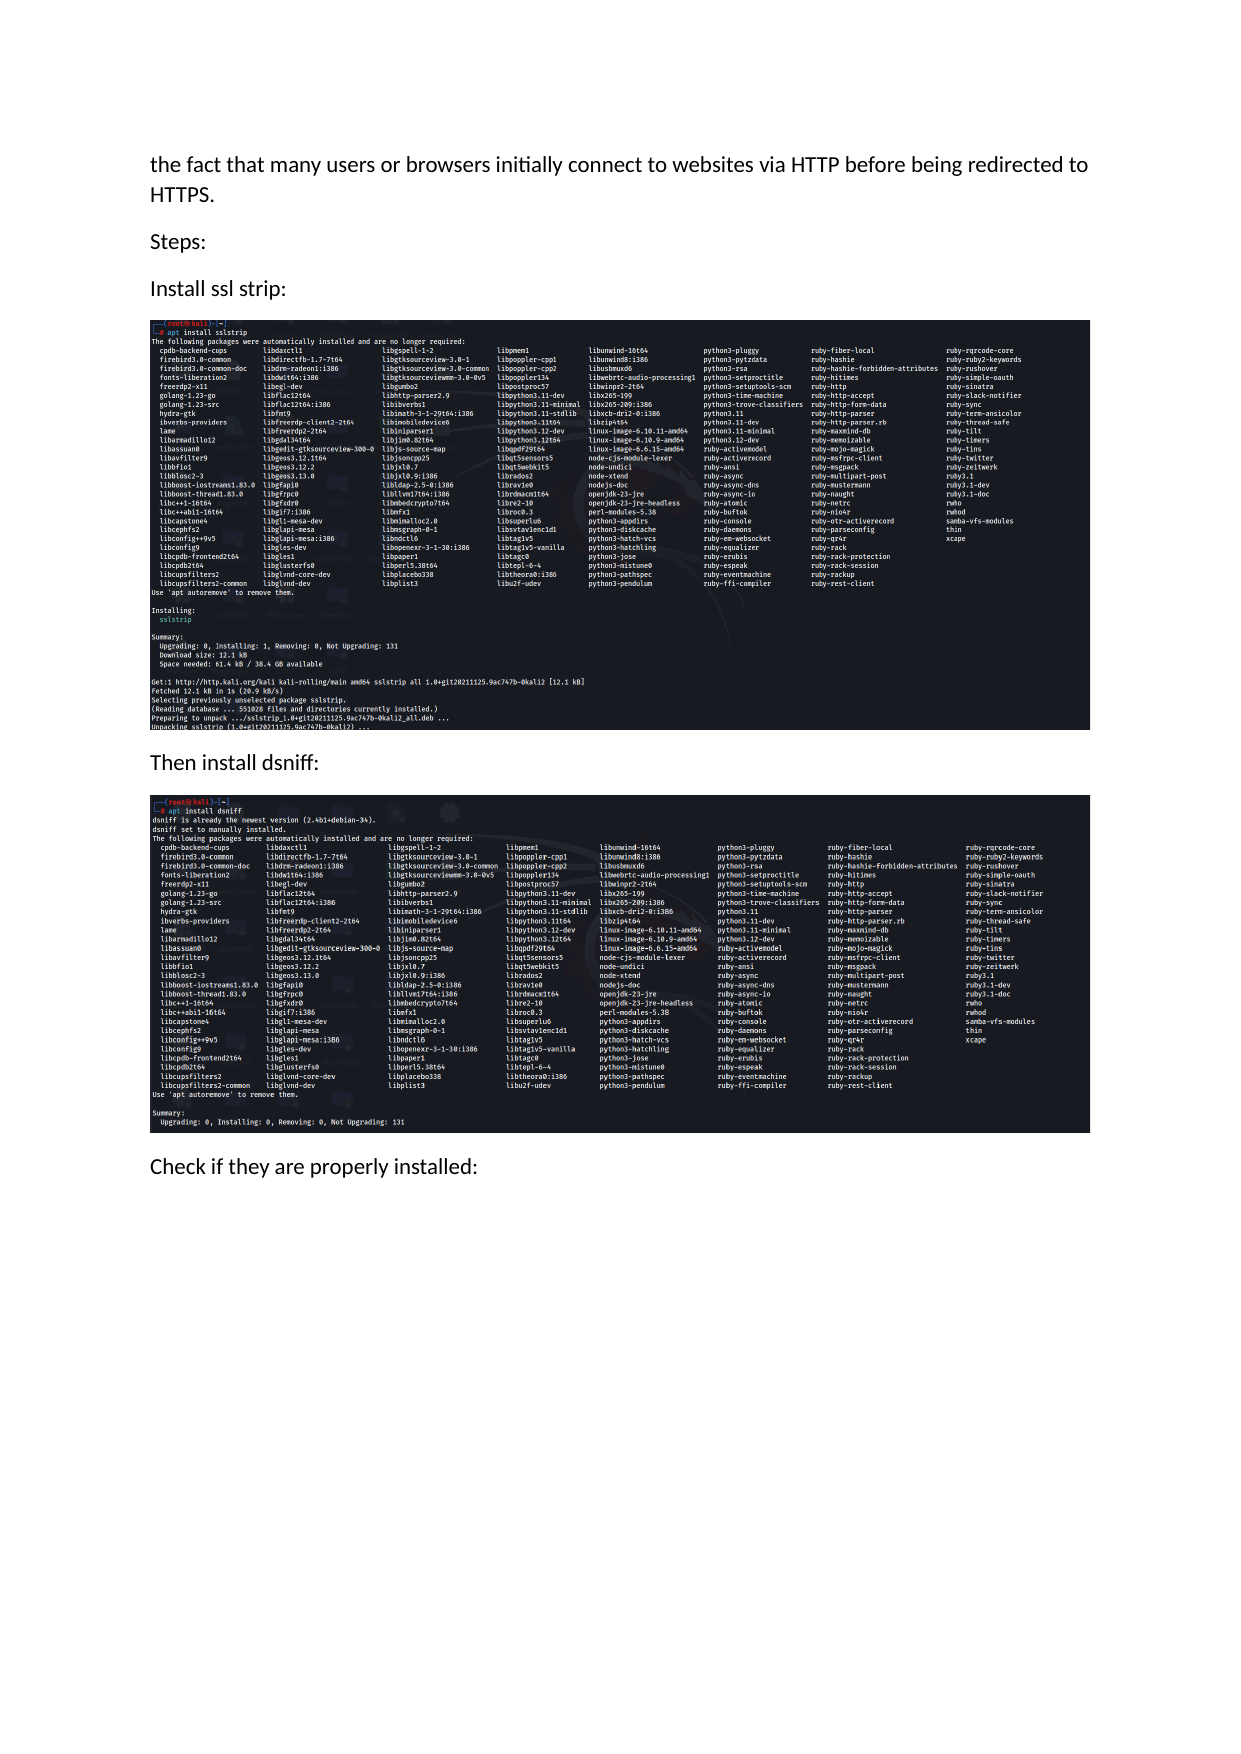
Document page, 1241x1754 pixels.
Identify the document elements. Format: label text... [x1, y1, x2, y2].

text Check if they are properly installed: [150, 1152, 1090, 1180]
text Install ssl strip: [150, 274, 1090, 302]
picture [150, 320, 1091, 730]
text Then install dsniff: [150, 748, 1090, 776]
text Steps: [150, 227, 1090, 255]
picture [150, 795, 1091, 1133]
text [150, 150, 1090, 208]
